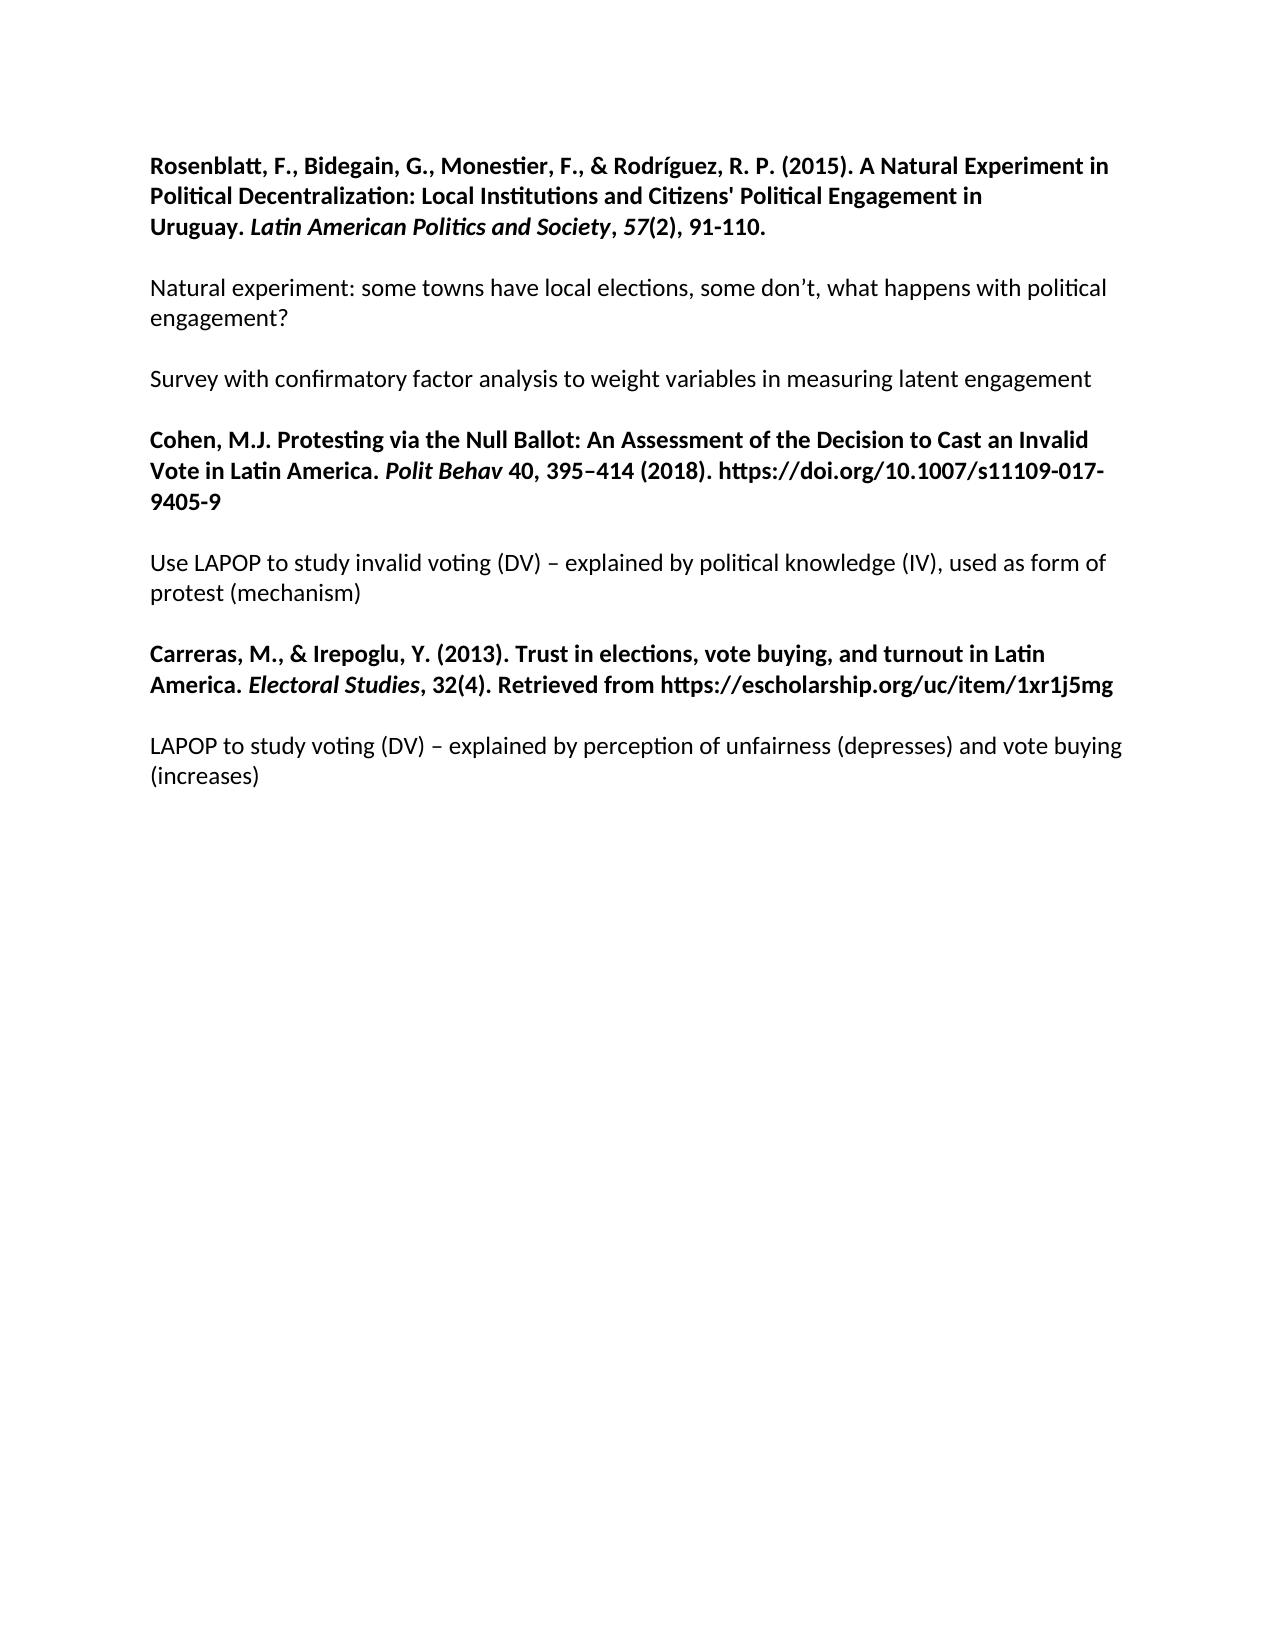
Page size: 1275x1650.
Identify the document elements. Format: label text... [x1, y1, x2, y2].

text Rosenblatt, F., Bidegain, G., Monestier, F., & Rodríguez, R. P. (2015). A Natural Experiment in Political Decentralization: Local Institutions and Citizens' Political Engagement in Uruguay. Latin American Politics and Society, 57(2), 91-110. [150, 150, 1125, 242]
text LAPOP to study voting (DV) – explained by perception of unfairness (depresses) and vote buying (increases) [150, 730, 1125, 791]
text Survey with confirmatory factor analysis to weight variables in measuring latent engagement [150, 364, 1125, 394]
text Use LAPOP to study invalid voting (DV) – explained by political knowledge (IV), used as form of protest (mechanism) [150, 547, 1125, 608]
text Cohen, M.J. Protesting via the Null Ballot: An Assessment of the Decision to Cast an Invalid Vote in Latin America. Polit Behav 40, 395–414 (2018). https://doi.org/10.1007/s11109-017-9405-9 [150, 425, 1125, 516]
text Carreras, M., & Irepoglu, Y. (2013). Trust in elections, vote buying, and turnout in Latin America. Electoral Studies, 32(4). Retrieved from https://escholarship.org/uc/item/1xr1j5mg [150, 638, 1125, 699]
text Natural experiment: some towns have local elections, some don’t, what happens with political engagement? [150, 272, 1125, 333]
